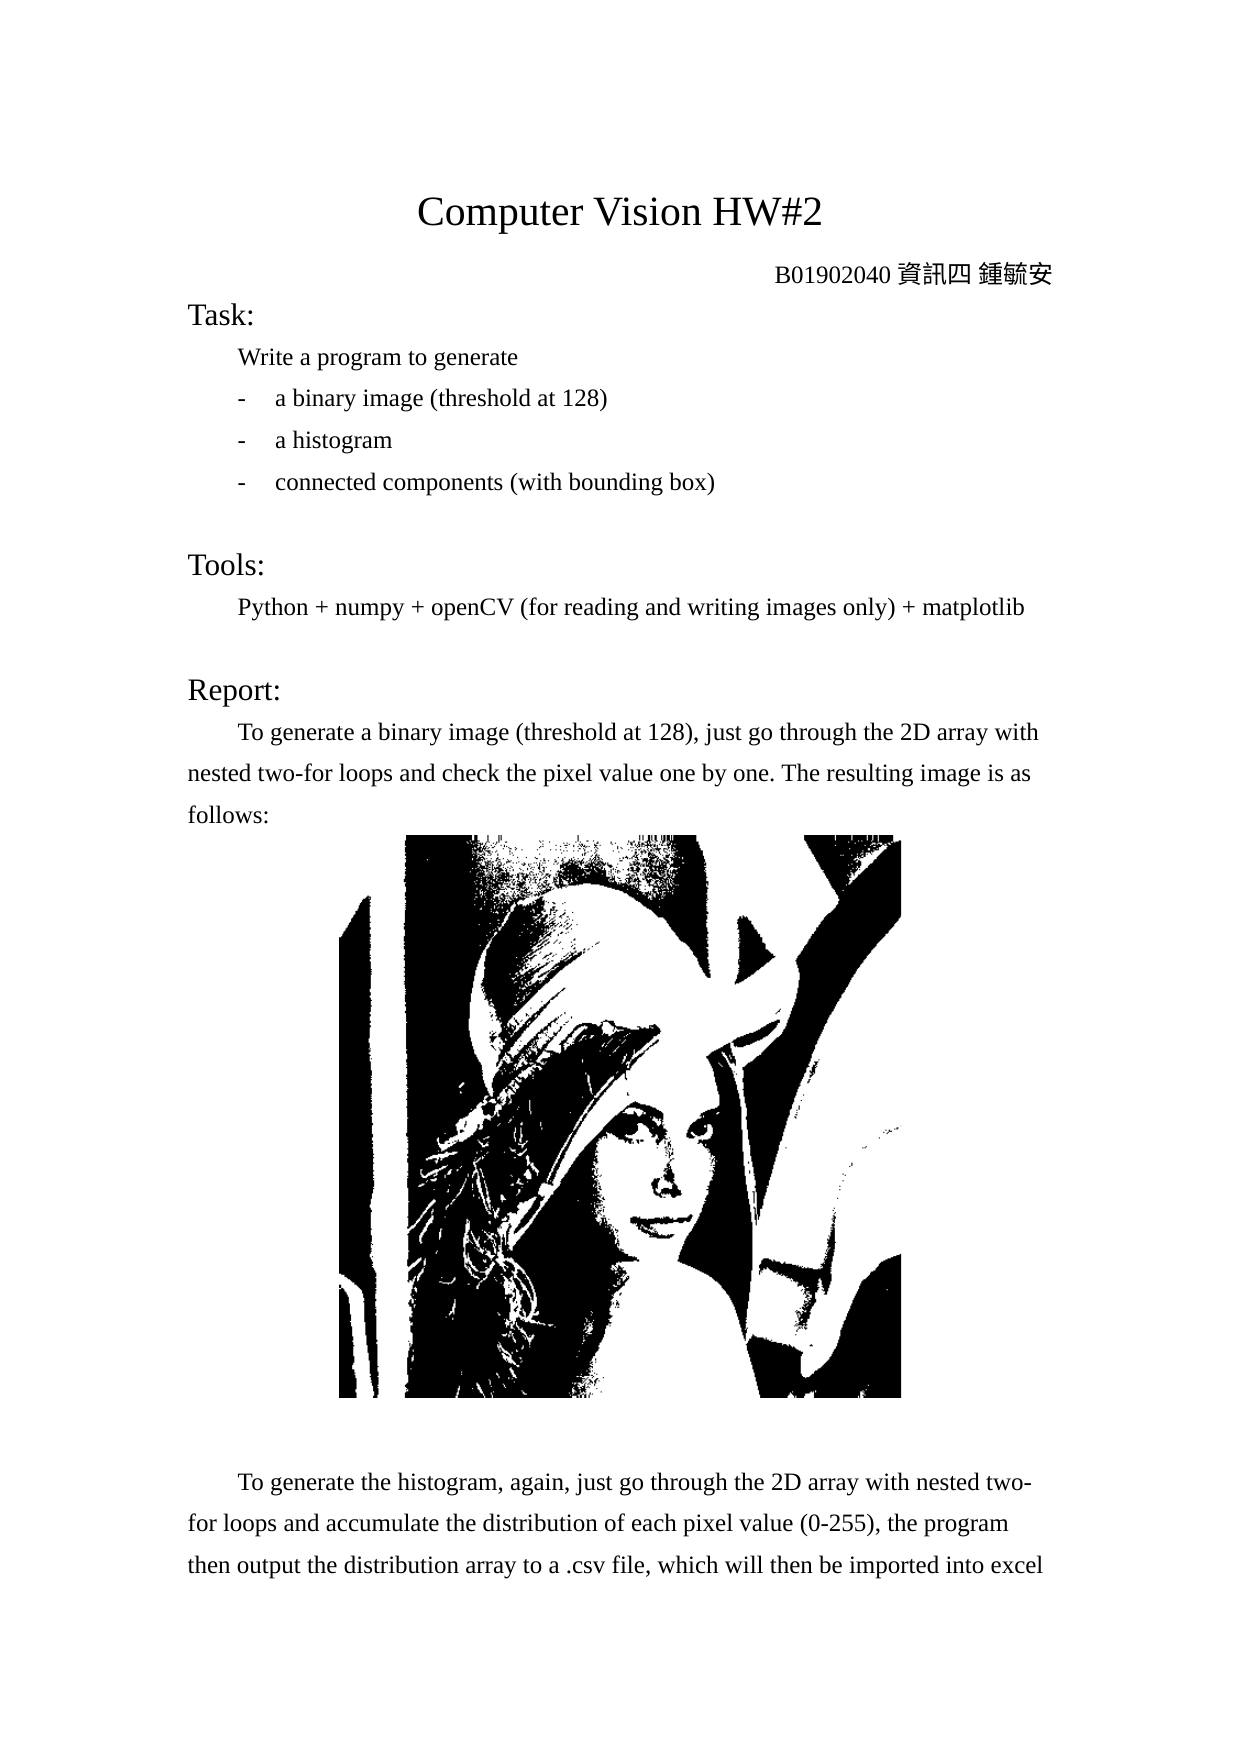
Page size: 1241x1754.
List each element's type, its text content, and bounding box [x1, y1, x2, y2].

text To generate a binary image (threshold at 128), just go through the 2D array with nested two-for loops and check the pixel value one by one. The resulting image is as follows: [187, 710, 1053, 835]
text Tools: [187, 544, 1053, 585]
list a histogram [237, 419, 1053, 460]
text Write a program to generate [187, 335, 1053, 377]
list a binary image (threshold at 128) [237, 377, 1053, 419]
picture [339, 835, 902, 1398]
list connected components (with bounding box) [237, 460, 1053, 502]
text Computer Vision HW#2 [187, 169, 1053, 252]
text Report: [187, 669, 1053, 710]
text B01902040 資訊四 鍾毓安 [187, 252, 1053, 294]
text Task: [187, 294, 1053, 335]
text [187, 1460, 1053, 1585]
text Python + numpy + openCV (for reading and writing images only) + matplotlib [187, 585, 1053, 627]
